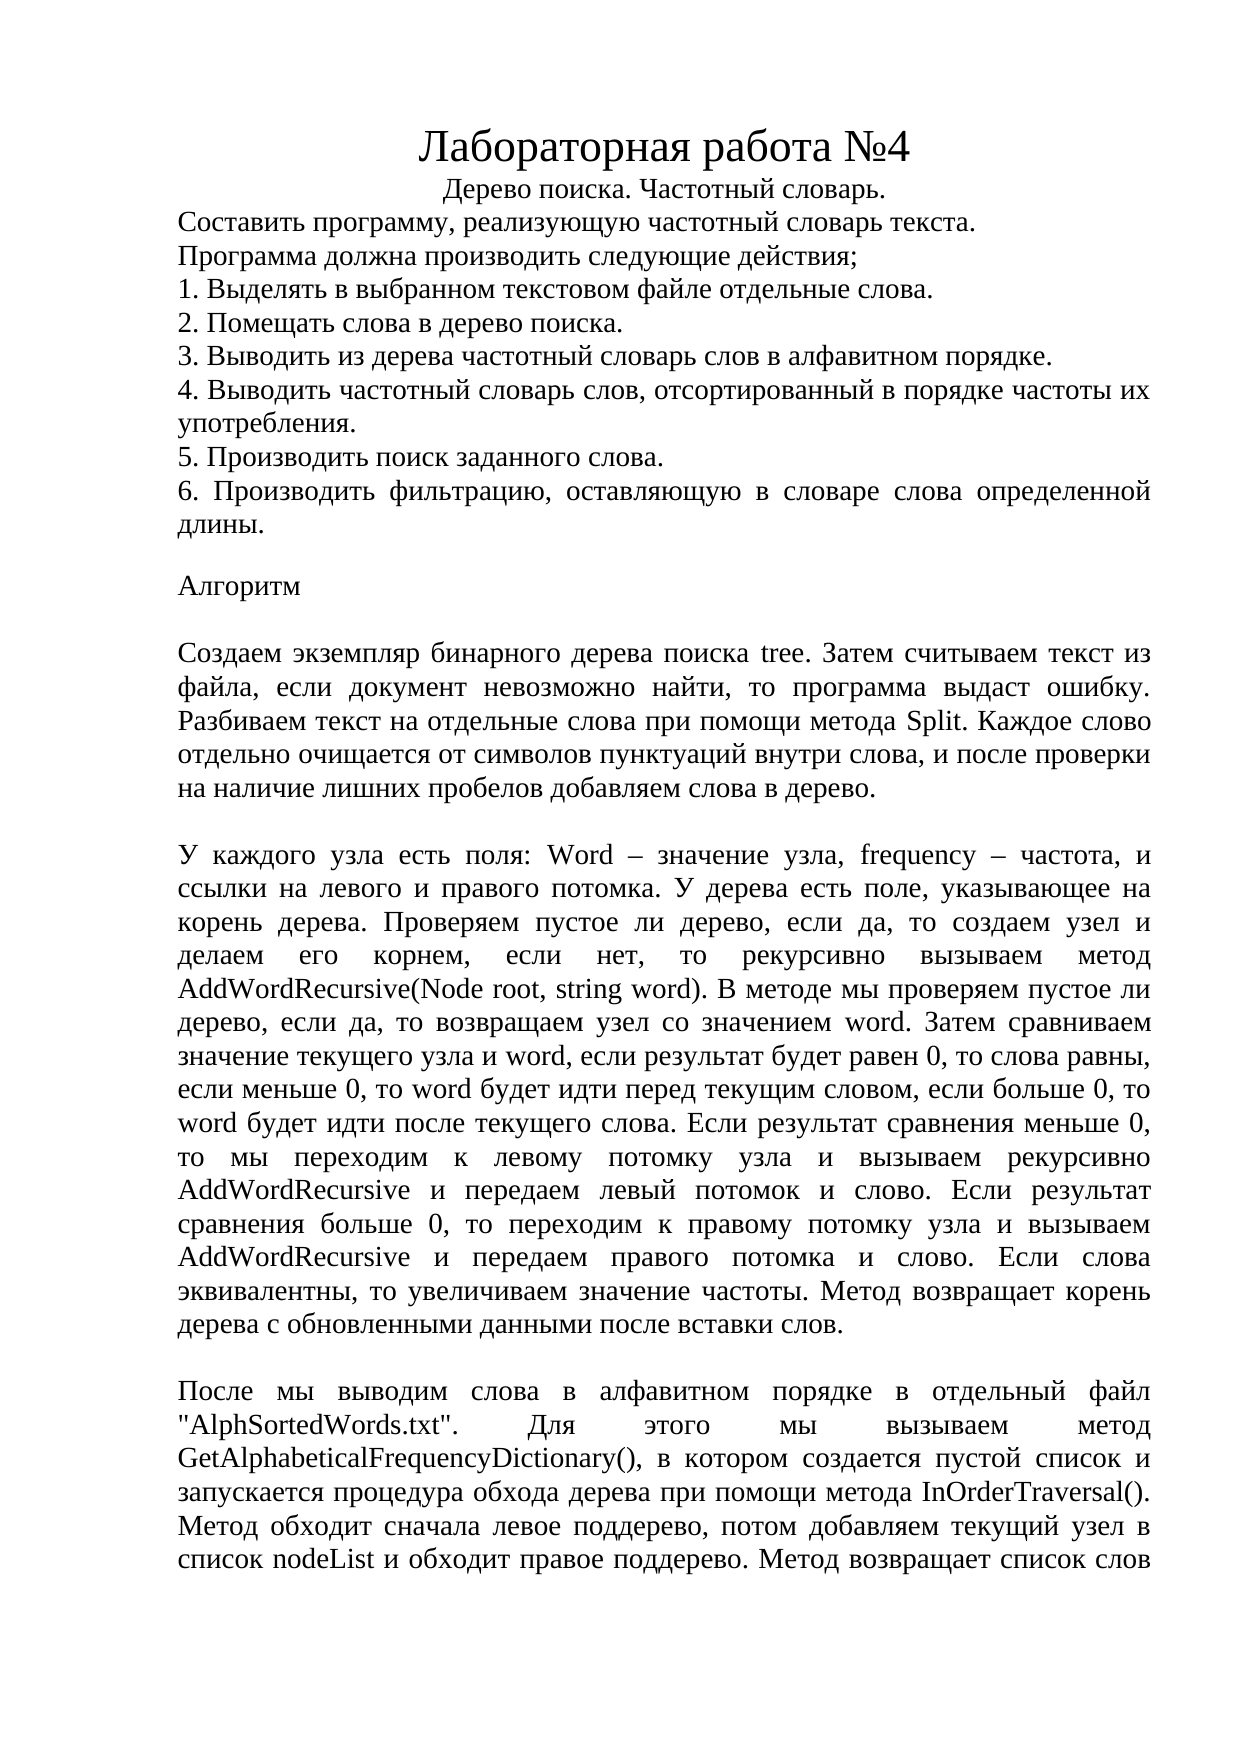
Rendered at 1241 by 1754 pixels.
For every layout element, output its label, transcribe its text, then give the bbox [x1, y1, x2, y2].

text 1. Выделять в выбранном текстовом файле отдельные слова. [177, 271, 1152, 305]
text 4. Выводить частотный словарь слов, отсортированный в порядке частоты их употребления. [177, 372, 1152, 439]
text 3. Выводить из дерева частотный словарь слов в алфавитном порядке. [177, 338, 1152, 372]
text 6. Производить фильтрацию, оставляющую в словаре слова определенной длины. [177, 473, 1152, 540]
text Программа должна производить следующие действия; [177, 238, 1152, 271]
text Создаем экземпляр бинарного дерева поиска tree. Затем считываем текст из файла, если документ невозможно найти, то программа выдаст ошибку. Разбиваем текст на отдельные слова при помощи метода Split. Каждое слово отдельно очищается от символов пунктуаций внутри слова, и после проверки на наличие лишних пробелов добавляем слова в дерево. [177, 636, 1152, 803]
text Лабораторная работа №4 [177, 118, 1152, 171]
text Дерево поиска. Частотный словарь. [177, 171, 1152, 204]
text У каждого узла есть поля: Word – значение узла, frequency – частота, и ссылки на левого и правого потомка. У дерева есть поле, указывающее на корень дерева. Проверяем пустое ли дерево, если да, то создаем узел и делаем его корнем, если нет, то рекурсивно вызываем метод AddWordRecursive(Node root, string word). В методе мы проверяем пустое ли дерево, если да, то возвращаем узел со значением word. Затем сравниваем значение текущего узла и word, если результат будет равен 0, то слова равны, если меньше 0, то word будет идти перед текущим словом, если больше 0, то word будет идти после текущего слова. Если результат сравнения меньше 0, то мы переходим к левому потомку узла и вызываем рекурсивно AddWordRecursive и передаем левый потомок и слово. Если результат сравнения больше 0, то переходим к правому потомку узла и вызываем AddWordRecursive и передаем правого потомка и слово. Если слова эквивалентны, то увеличиваем значение частоты. Метод возвращает корень дерева с обновленными данными после вставки слов. [177, 837, 1152, 1340]
text 5. Производить поиск заданного слова. [177, 439, 1152, 473]
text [177, 1373, 1152, 1575]
text Алгоритм [177, 568, 1152, 602]
text 2. Помещать слова в дерево поиска. [177, 305, 1152, 338]
text Составить программу, реализующую частотный словарь текста. [177, 204, 1152, 238]
